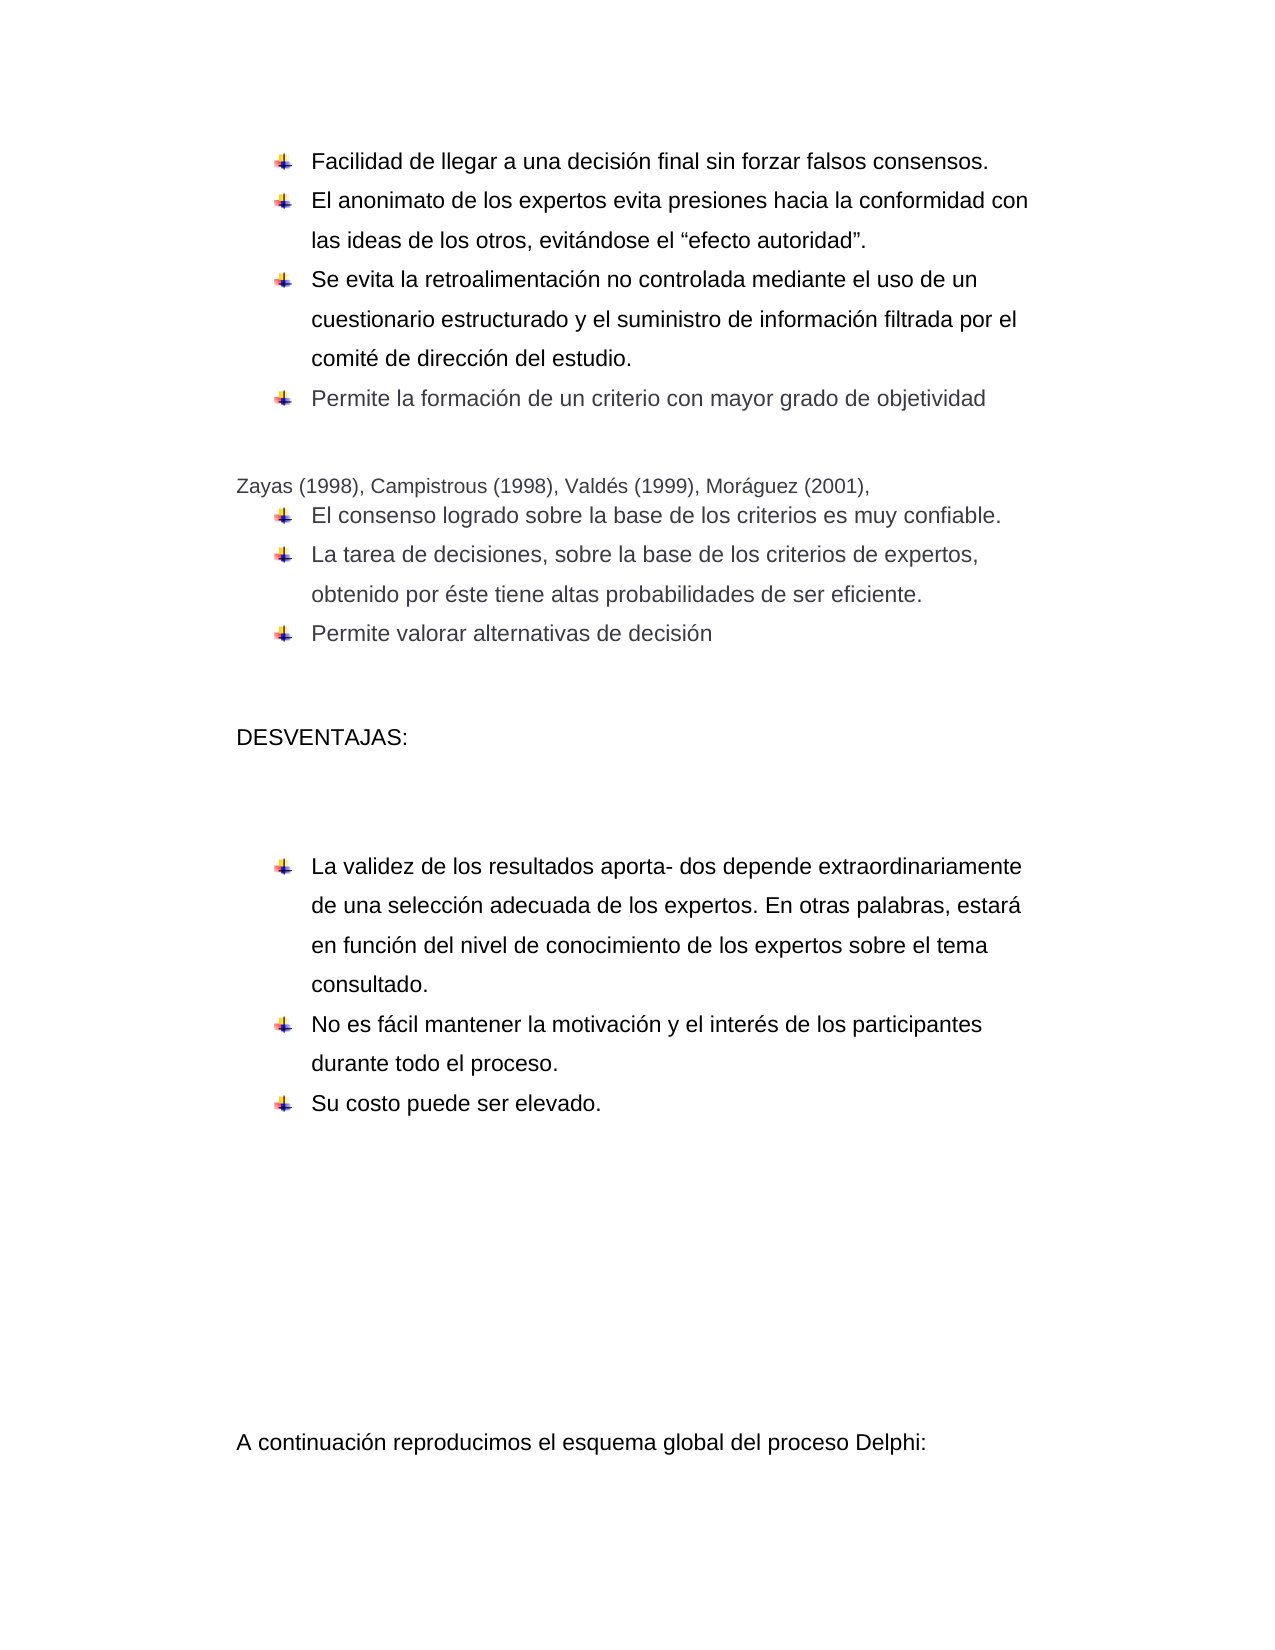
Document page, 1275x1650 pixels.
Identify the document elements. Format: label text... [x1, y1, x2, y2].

text A continuación reproducimos el esquema global del proceso Delphi: [236, 1429, 1039, 1455]
picture [274, 271, 292, 288]
picture [274, 192, 292, 209]
picture [274, 545, 292, 563]
list Permite valorar alternativas de decisión [274, 620, 1039, 646]
text DESVENTAJAS: [236, 724, 1039, 750]
picture [274, 389, 292, 406]
list El consenso logrado sobre la base de los criterios es muy confiable. [274, 502, 1039, 528]
list Su costo puede ser elevado. [274, 1090, 1039, 1116]
picture [274, 857, 292, 875]
list Facilidad de llegar a una decisión final sin forzar falsos consensos. [274, 148, 1039, 174]
list El anonimato de los expertos evita presiones hacia la conformidad con las ideas de los otros, evitándose el “efecto autoridad”. [274, 187, 1039, 253]
picture [274, 152, 292, 170]
list Se evita la retroalimentación no controlada mediante el uso de un cuestionario estructurado y el suministro de información filtrada por el comité de dirección del estudio. [274, 266, 1039, 371]
list Permite la formación de un criterio con mayor grado de objetividad [274, 384, 1039, 411]
picture [274, 506, 292, 524]
list La tarea de decisiones, sobre la base de los criterios de expertos, obtenido por éste tiene altas probabilidades de ser eficiente. [274, 541, 1039, 607]
list La validez de los resultados aporta- dos depende extraordinariamente de una selección adecuada de los expertos. En otras palabras, estará en función del nivel de conocimiento de los expertos sobre el tema consultado. [274, 853, 1039, 998]
list No es fácil mantener la motivación y el interés de los participantes durante todo el proceso. [274, 1011, 1039, 1077]
picture [274, 1015, 292, 1033]
picture [274, 1094, 292, 1112]
picture [274, 624, 292, 642]
